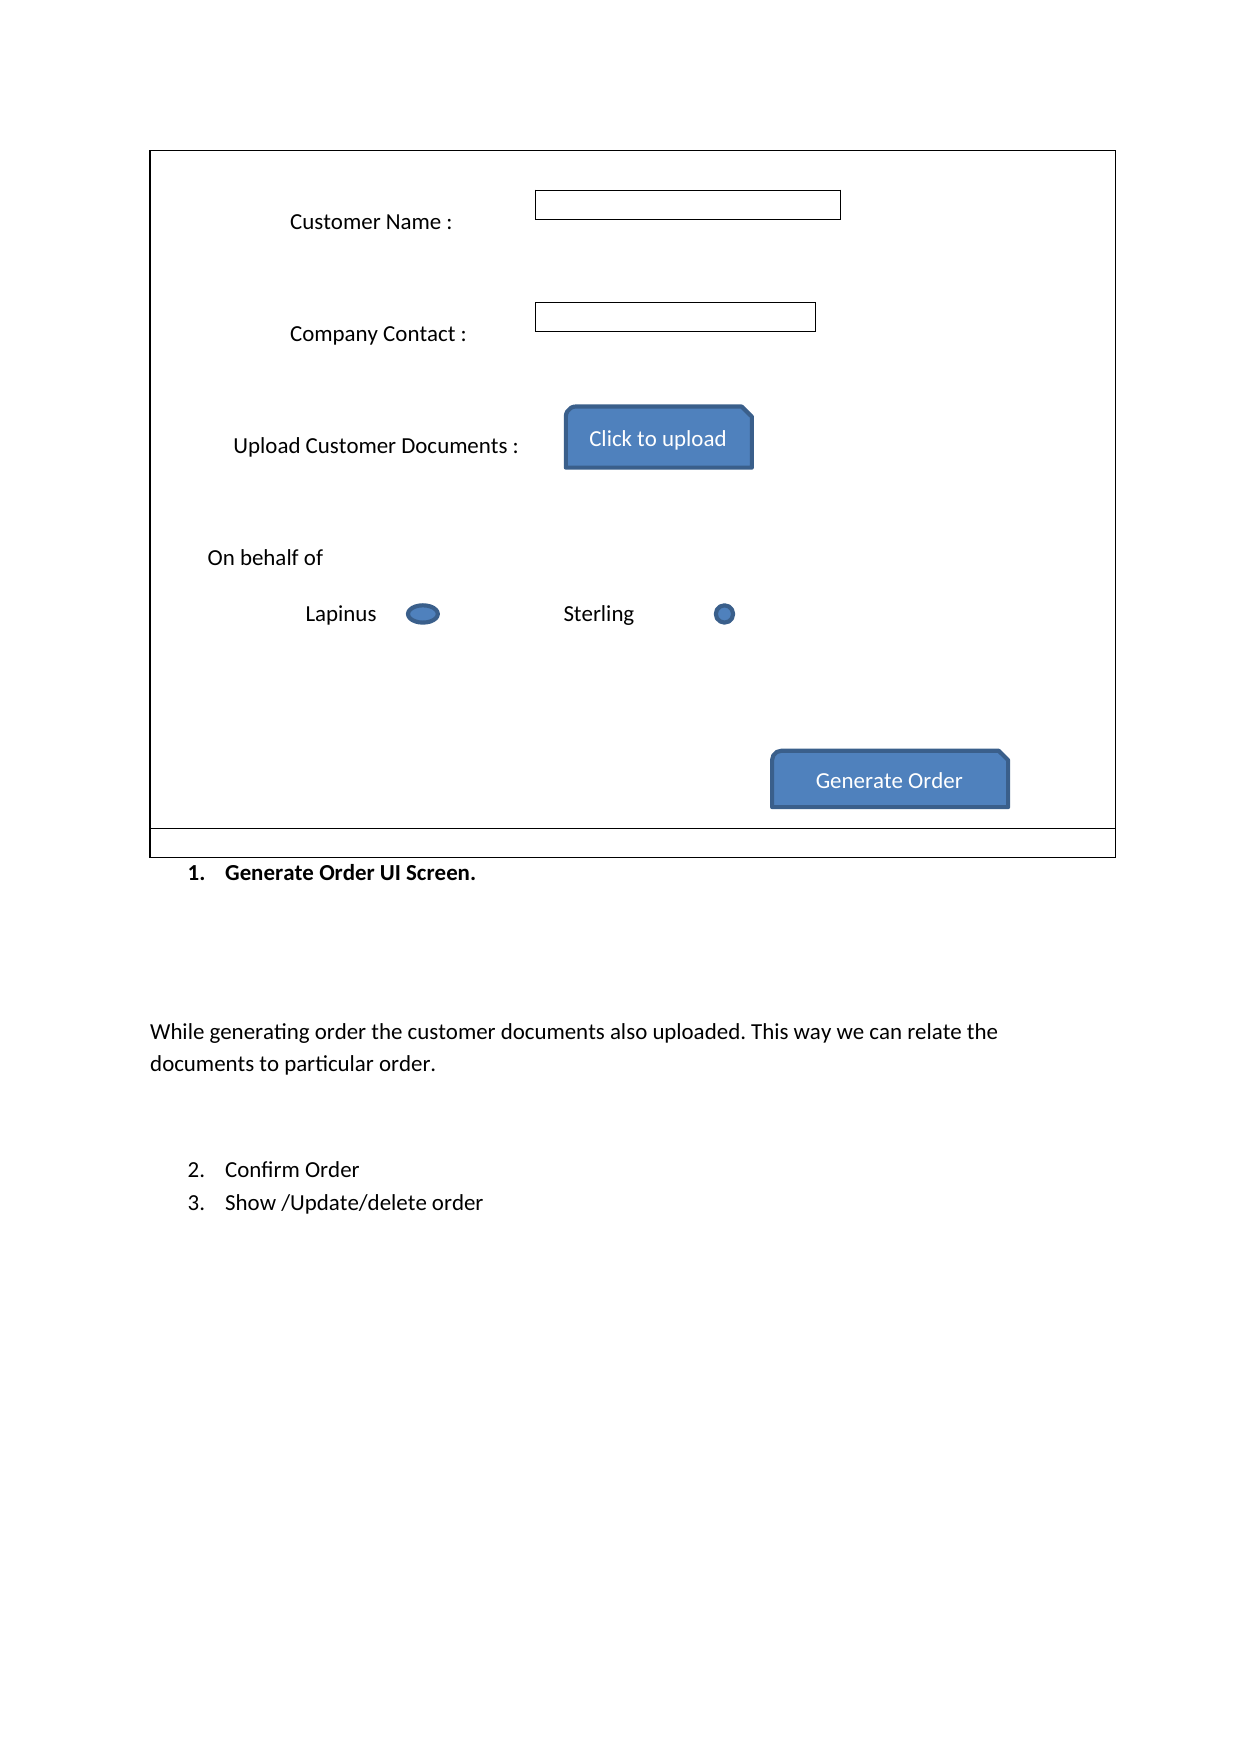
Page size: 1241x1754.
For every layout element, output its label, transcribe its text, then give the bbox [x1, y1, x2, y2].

text While generating order the customer documents also uploaded. This way we can relate the documents to particular order. [150, 1017, 1090, 1078]
list Show /Update/delete order [187, 1188, 1090, 1216]
list Generate Order UI Screen. [187, 858, 1090, 886]
list Confirm Order [187, 1156, 1090, 1184]
table_cell [151, 829, 1115, 857]
table_header Customer Name : Company Contact : Upload Customer Documents : On behalf of Lapinus Sterling [151, 151, 1115, 828]
